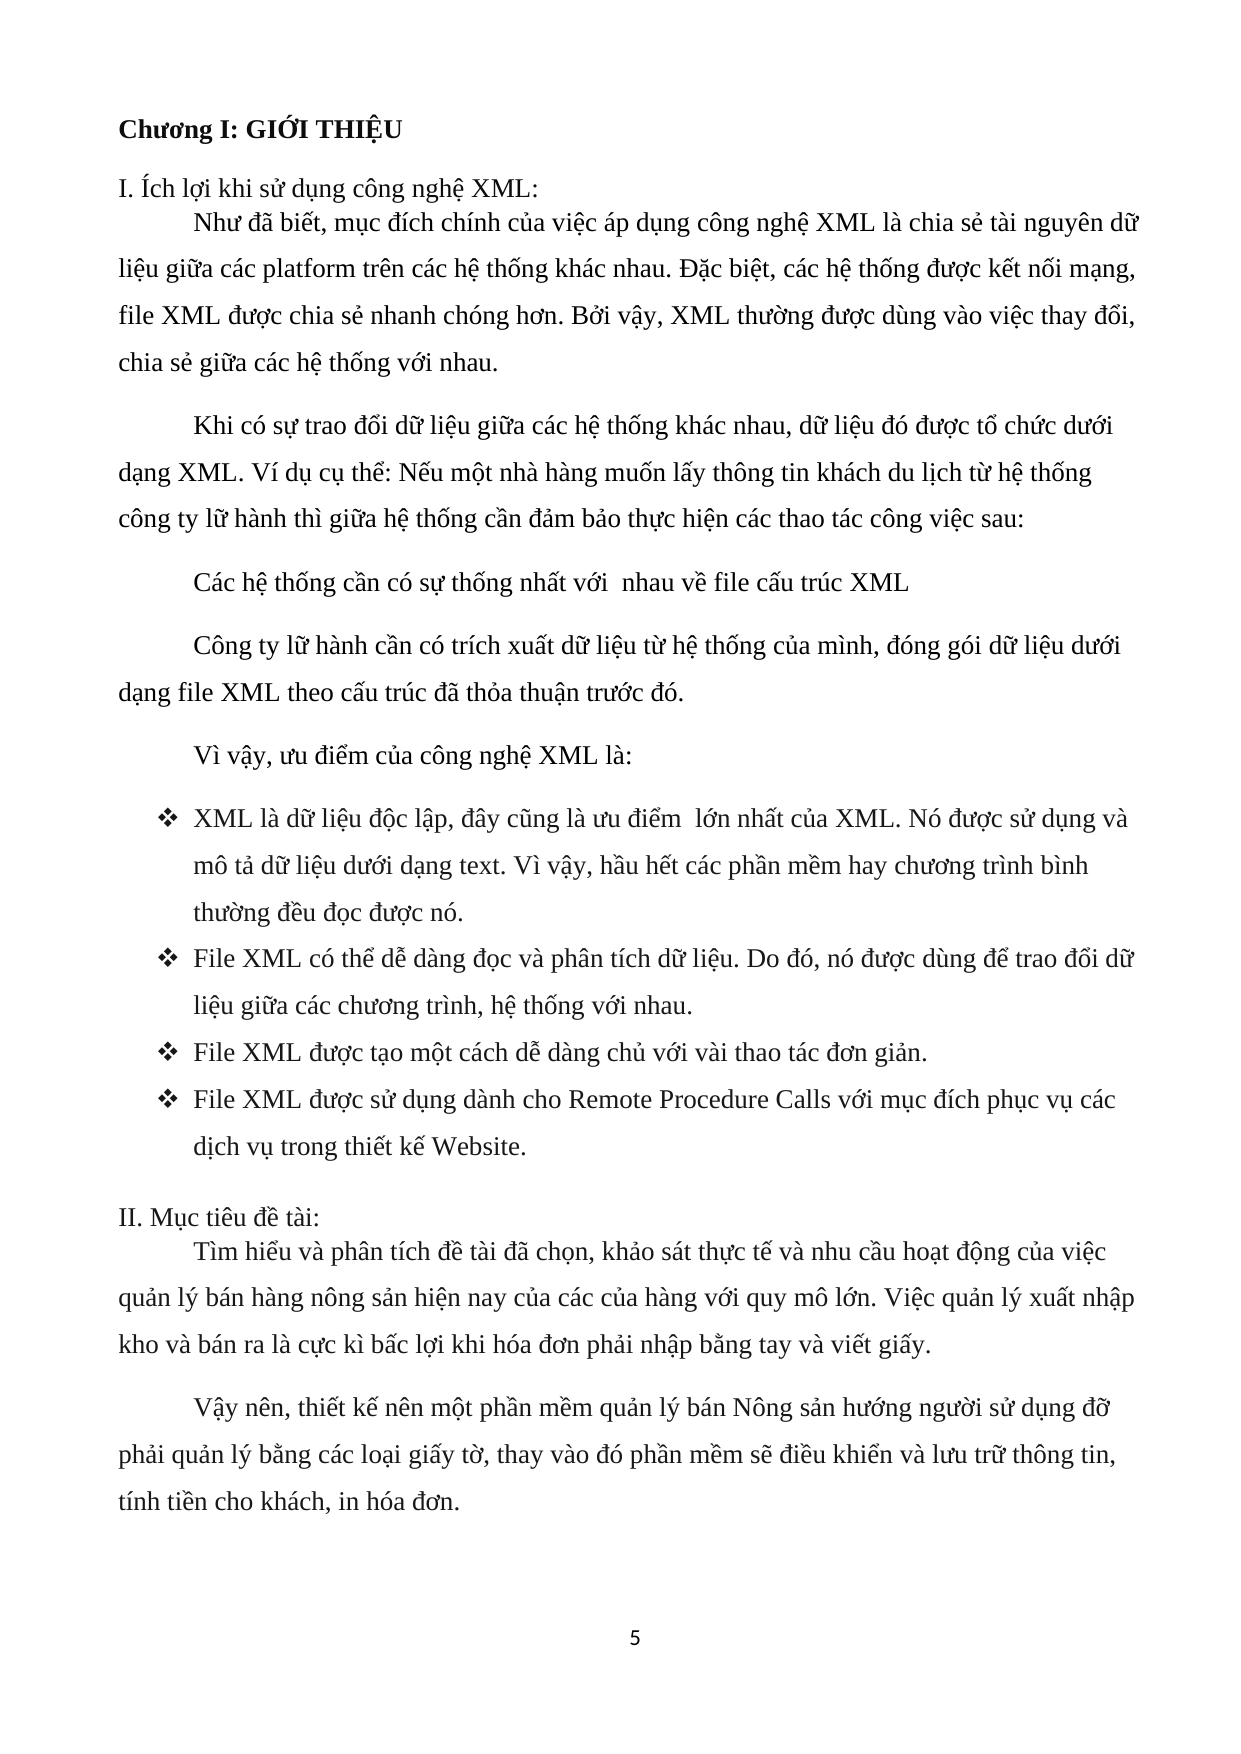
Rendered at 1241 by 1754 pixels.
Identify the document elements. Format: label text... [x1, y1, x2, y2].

subtitle I. Ích lợi khi sử dụng công nghệ XML: [118, 172, 1152, 203]
text Các hệ thống cần có sự thống nhất với nhau về file cấu trúc XML [118, 566, 1152, 597]
list XML là dữ liệu độc lập, đây cũng là ưu điểm lớn nhất của XML. Nó được sử dụng và mô tả dữ liệu dưới dạng text. Vì vậy, hầu hết các phần mềm hay chương trình bình thường đều đọc được nó. [156, 802, 1152, 927]
list File XML có thể dễ dàng đọc và phân tích dữ liệu. Do đó, nó được dùng để trao đổi dữ liệu giữa các chương trình, hệ thống với nhau. [156, 942, 1152, 1020]
text Tìm hiểu và phân tích đề tài đã chọn, khảo sát thực tế và nhu cầu hoạt động của việc quản lý bán hàng nông sản hiện nay của các của hàng với quy mô lớn. Việc quản lý xuất nhập kho và bán ra là cực kì bấc lợi khi hóa đơn phải nhập bằng tay và viết giấy. [118, 1235, 1152, 1359]
text Vì vậy, ưu điểm của công nghệ XML là: [118, 739, 1152, 770]
subtitle Chương I: GIỚI THIỆU [118, 114, 1152, 145]
text Công ty lữ hành cần có trích xuất dữ liệu từ hệ thống của mình, đóng gói dữ liệu dưới dạng file XML theo cấu trúc đã thỏa thuận trước đó. [118, 629, 1152, 707]
list File XML được tạo một cách dễ dàng chủ với vài thao tác đơn giản. [156, 1036, 1152, 1067]
list File XML được sử dụng dành cho Remote Procedure Calls với mục đích phục vụ các dịch vụ trong thiết kế Website. [156, 1083, 1152, 1161]
text Như đã biết, mục đích chính của việc áp dụng công nghệ XML là chia sẻ tài nguyên dữ liệu giữa các platform trên các hệ thống khác nhau. Đặc biệt, các hệ thống được kết nối mạng, file XML được chia sẻ nhanh chóng hơn. Bởi vậy, XML thường được dùng vào việc thay đổi, chia sẻ giữa các hệ thống với nhau. [118, 206, 1152, 377]
subtitle II. Mục tiêu đề tài: [118, 1201, 1152, 1232]
text Vậy nên, thiết kế nên một phần mềm quản lý bán Nông sản hướng người sử dụng đỡ phải quản lý bằng các loại giấy tờ, thay vào đó phần mềm sẽ điều khiển và lưu trữ thông tin, tính tiền cho khách, in hóa đơn. [118, 1391, 1152, 1516]
text Khi có sự trao đổi dữ liệu giữa các hệ thống khác nhau, dữ liệu đó được tổ chức dưới dạng XML. Ví dụ cụ thể: Nếu một nhà hàng muốn lấy thông tin khách du lịch từ hệ thống công ty lữ hành thì giữa hệ thống cần đảm bảo thực hiện các thao tác công việc sau: [118, 409, 1152, 533]
